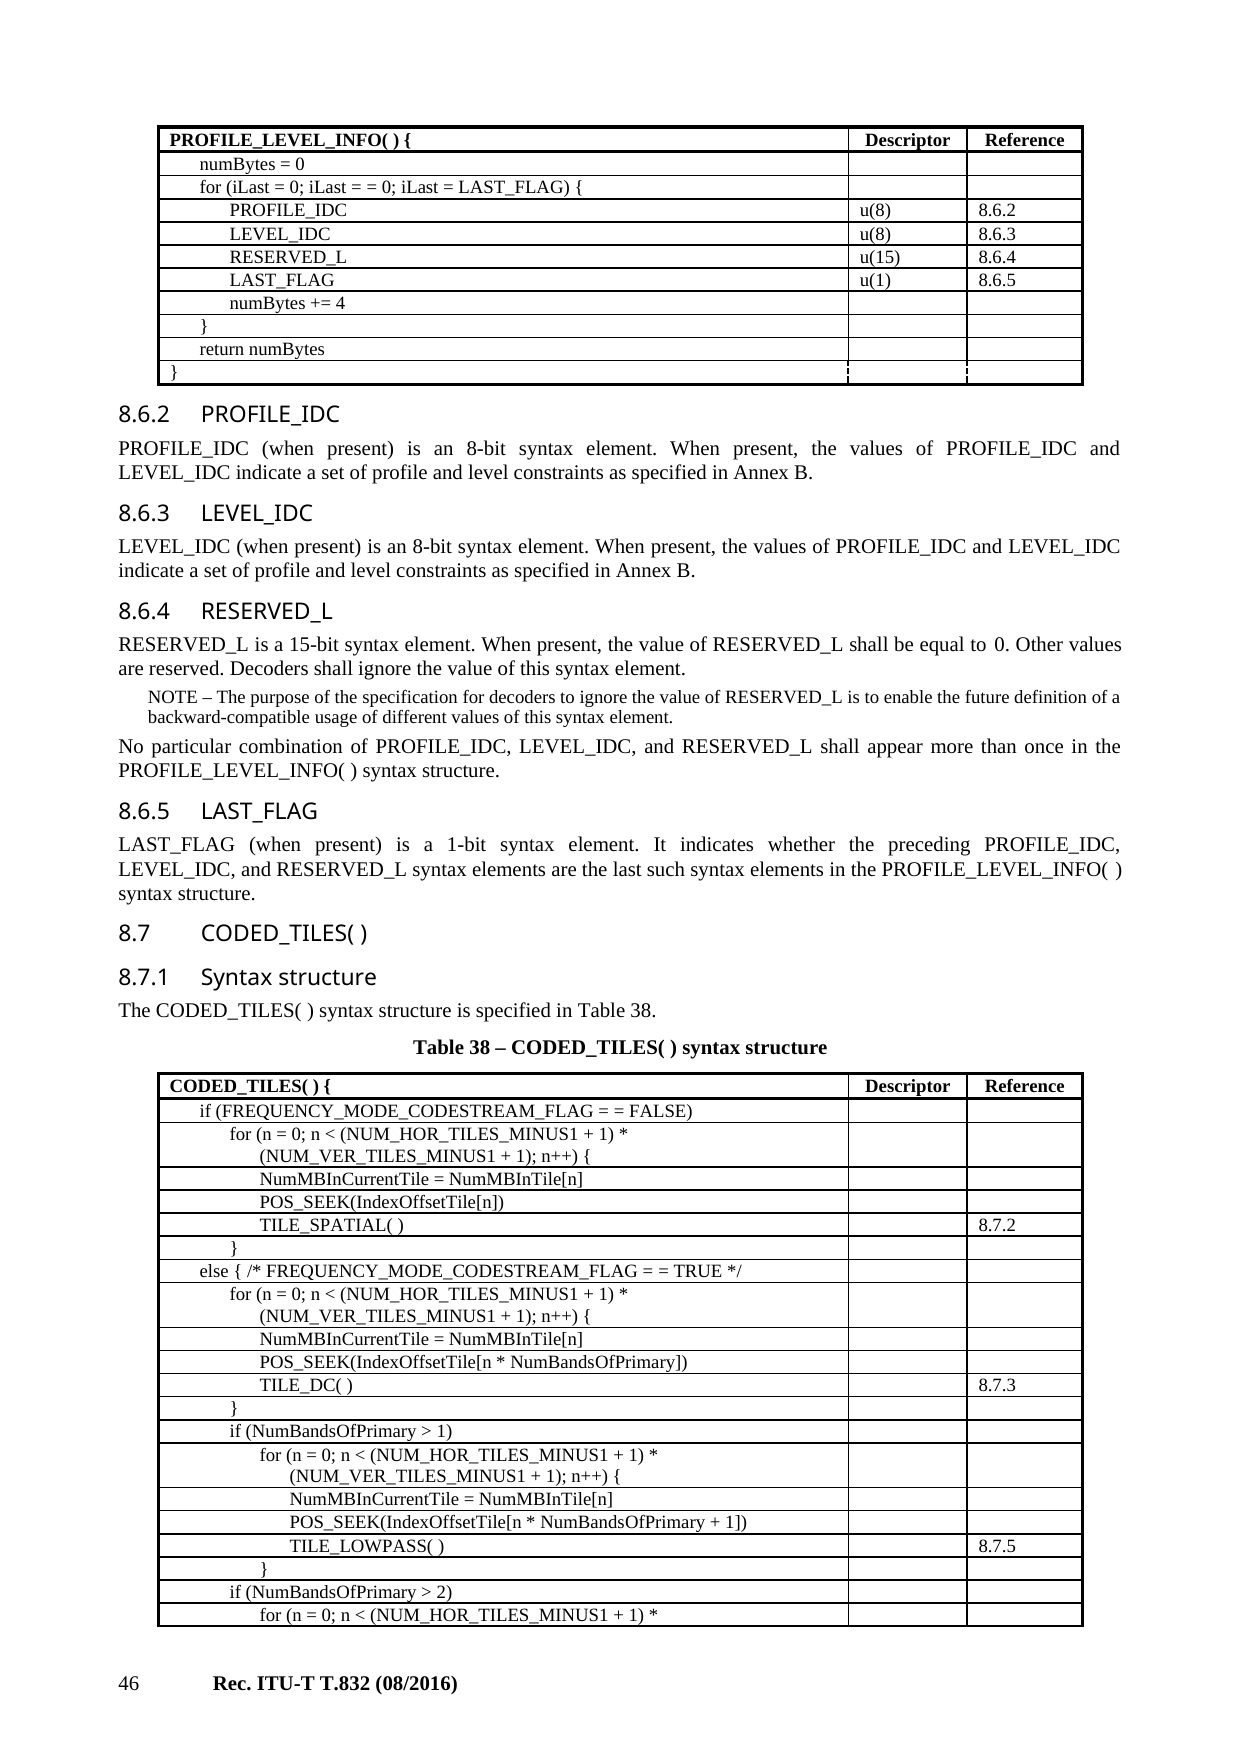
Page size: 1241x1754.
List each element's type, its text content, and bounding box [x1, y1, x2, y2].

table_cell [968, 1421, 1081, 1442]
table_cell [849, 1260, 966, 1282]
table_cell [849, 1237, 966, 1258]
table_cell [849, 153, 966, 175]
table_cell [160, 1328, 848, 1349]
text RESERVED_L is a 15-bit syntax element. When present, the value of RESERVED_L shall be equal to 0. Other values are reserved. Decoders shall ignore the value of this syntax element. [118, 632, 1122, 680]
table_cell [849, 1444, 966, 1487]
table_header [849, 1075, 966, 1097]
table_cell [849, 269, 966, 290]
text PROFILE_IDC (when present) is an 8-bit syntax element. When present, the values of PROFILE_IDC and LEVEL_IDC indicate a set of profile and level constraints as specified in Annex B. [118, 436, 1122, 484]
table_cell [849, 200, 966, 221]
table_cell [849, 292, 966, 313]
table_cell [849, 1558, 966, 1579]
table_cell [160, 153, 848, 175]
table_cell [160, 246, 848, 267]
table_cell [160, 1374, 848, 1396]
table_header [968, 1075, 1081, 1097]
subtitle PROFILE_IDC [118, 398, 1122, 430]
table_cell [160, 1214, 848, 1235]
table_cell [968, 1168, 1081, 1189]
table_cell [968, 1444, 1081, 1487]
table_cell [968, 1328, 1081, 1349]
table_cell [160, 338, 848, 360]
subtitle RESERVED_L [118, 595, 1122, 626]
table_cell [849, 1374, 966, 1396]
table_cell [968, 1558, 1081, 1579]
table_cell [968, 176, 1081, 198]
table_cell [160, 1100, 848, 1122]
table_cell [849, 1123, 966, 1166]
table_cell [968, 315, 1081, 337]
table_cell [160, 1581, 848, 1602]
subtitle LEVEL_IDC [118, 497, 1122, 528]
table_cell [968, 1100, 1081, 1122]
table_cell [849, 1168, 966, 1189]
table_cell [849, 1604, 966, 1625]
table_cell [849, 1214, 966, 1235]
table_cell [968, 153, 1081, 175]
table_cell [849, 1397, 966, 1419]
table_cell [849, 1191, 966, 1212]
text LEVEL_IDC (when present) is an 8-bit syntax element. When present, the values of PROFILE_IDC and LEVEL_IDC indicate a set of profile and level constraints as specified in Annex B. [118, 534, 1122, 582]
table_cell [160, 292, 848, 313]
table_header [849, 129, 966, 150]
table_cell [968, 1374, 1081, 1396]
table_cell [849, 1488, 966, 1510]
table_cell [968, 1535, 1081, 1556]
subtitle CODED_TILES( ) [118, 917, 1122, 948]
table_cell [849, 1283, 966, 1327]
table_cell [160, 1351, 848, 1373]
text The CODED_TILES( ) syntax structure is specified in Table 38. [118, 998, 1122, 1022]
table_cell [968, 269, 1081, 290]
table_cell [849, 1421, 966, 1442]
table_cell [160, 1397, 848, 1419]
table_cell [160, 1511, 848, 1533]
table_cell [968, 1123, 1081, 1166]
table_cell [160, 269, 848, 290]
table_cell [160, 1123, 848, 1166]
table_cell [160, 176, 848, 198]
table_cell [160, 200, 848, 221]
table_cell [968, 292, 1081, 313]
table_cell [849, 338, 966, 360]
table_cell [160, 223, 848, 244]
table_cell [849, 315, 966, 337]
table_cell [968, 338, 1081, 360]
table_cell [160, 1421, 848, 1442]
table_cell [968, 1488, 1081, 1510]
text No particular combination of PROFILE_IDC, LEVEL_IDC, and RESERVED_L shall appear more than once in the PROFILE_LEVEL_INFO( ) syntax structure. [118, 734, 1122, 782]
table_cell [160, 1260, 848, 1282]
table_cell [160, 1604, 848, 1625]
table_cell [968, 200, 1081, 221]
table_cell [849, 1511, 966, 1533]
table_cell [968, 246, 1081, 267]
text NOTE – The purpose of the specification for decoders to ignore the value of RESERVED_L is to enable the future definition of a backward-compatible usage of different values of this syntax element. [148, 687, 1122, 728]
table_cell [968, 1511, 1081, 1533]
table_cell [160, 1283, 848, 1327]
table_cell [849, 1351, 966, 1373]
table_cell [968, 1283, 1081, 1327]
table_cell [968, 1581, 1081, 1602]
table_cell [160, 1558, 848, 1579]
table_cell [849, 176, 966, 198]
title Table 38 – CODED_TILES( ) syntax structure [118, 1035, 1122, 1059]
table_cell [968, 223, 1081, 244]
subtitle LAST_FLAG [118, 795, 1122, 826]
subtitle Syntax structure [118, 961, 1122, 992]
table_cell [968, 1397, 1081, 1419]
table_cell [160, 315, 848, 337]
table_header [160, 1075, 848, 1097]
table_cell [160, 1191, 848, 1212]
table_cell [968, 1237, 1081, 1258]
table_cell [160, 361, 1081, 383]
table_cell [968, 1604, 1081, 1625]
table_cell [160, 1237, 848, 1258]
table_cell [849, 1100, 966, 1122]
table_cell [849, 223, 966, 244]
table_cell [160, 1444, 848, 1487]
text LAST_FLAG (when present) is a 1-bit syntax element. It indicates whether the preceding PROFILE_IDC, LEVEL_IDC, and RESERVED_L syntax elements are the last such syntax elements in the PROFILE_LEVEL_INFO( ) syntax structure. [118, 832, 1122, 904]
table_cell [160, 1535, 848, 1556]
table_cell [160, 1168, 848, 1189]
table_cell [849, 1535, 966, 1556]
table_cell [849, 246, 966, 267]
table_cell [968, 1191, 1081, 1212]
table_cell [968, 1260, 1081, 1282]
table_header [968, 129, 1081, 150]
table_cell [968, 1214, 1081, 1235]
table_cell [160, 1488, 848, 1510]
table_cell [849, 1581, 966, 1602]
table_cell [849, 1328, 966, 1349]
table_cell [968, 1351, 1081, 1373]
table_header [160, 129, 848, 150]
